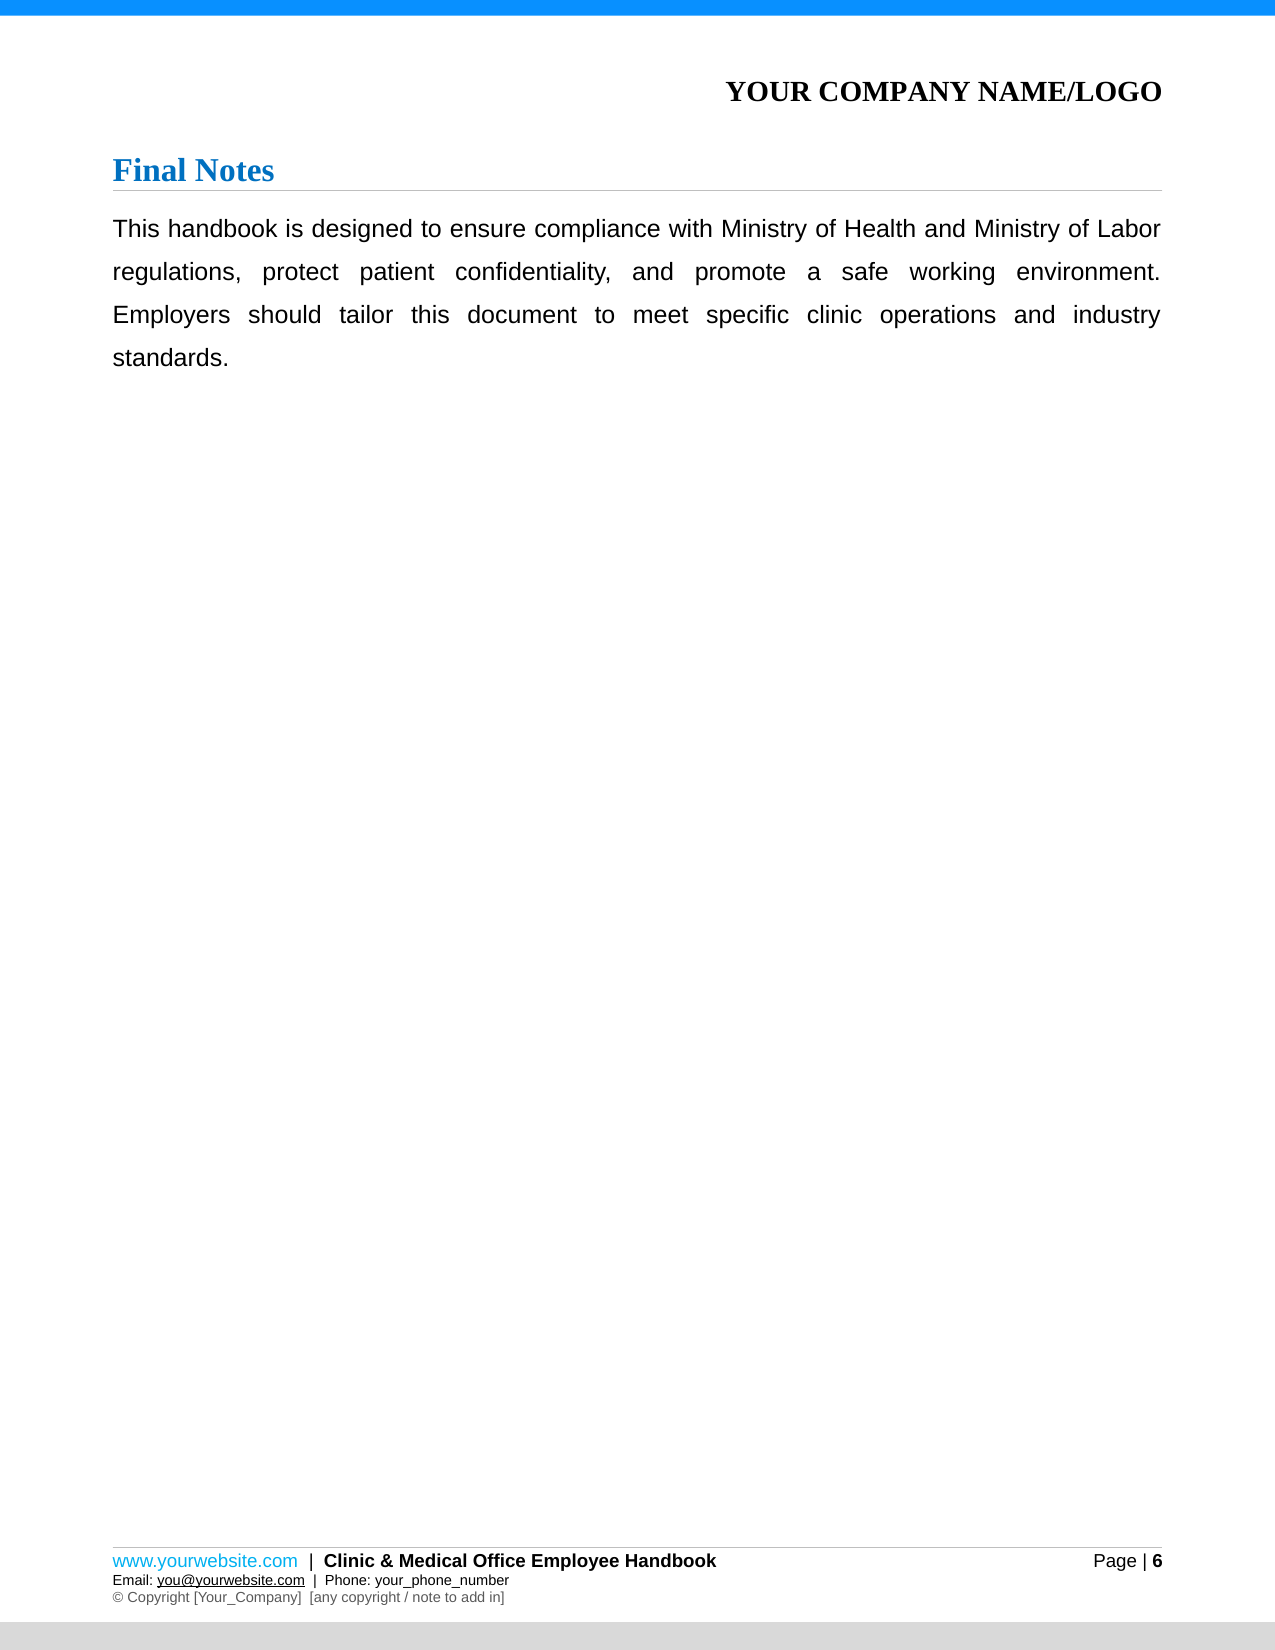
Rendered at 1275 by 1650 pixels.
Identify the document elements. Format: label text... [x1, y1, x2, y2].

text This handbook is designed to ensure compliance with Ministry of Health and Ministry of Labor regulations, protect patient confidentiality, and promote a safe working environment. Employers should tailor this document to meet specific clinic operations and industry standards. [112, 214, 1162, 372]
subtitle Final Notes [112, 150, 1162, 191]
